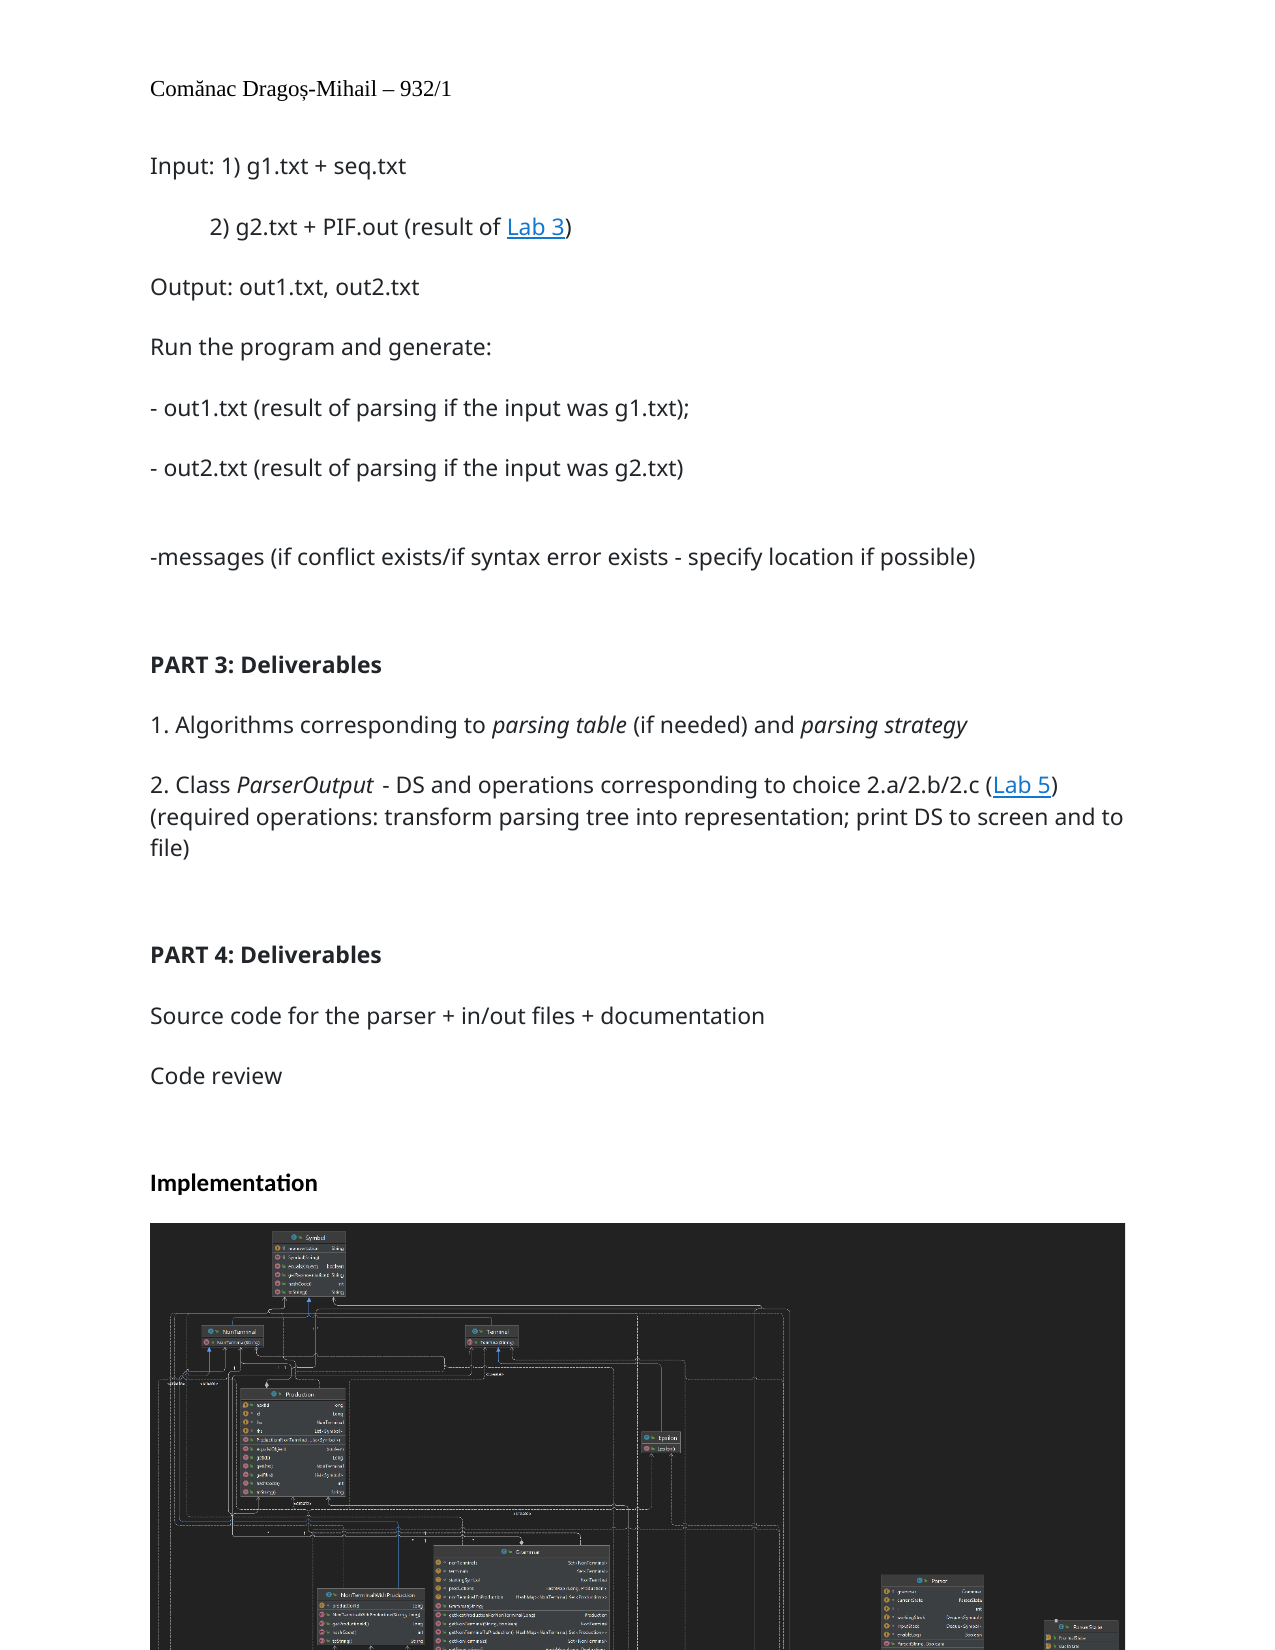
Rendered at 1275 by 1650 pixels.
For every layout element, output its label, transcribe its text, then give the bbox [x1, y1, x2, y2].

text - out2.txt (result of parsing if the input was g2.txt) [150, 452, 1125, 512]
text Run the program and generate: [150, 331, 1125, 362]
text - out1.txt (result of parsing if the input was g1.txt); [150, 392, 1125, 423]
picture [150, 1223, 1125, 1650]
text 2) g2.txt + PIF.out (result of Lab 3) [150, 210, 1125, 242]
text Implementation [150, 1167, 1125, 1198]
text 1. Algorithms corresponding to parsing table (if needed) and parsing strategy [150, 709, 1125, 740]
text Source code for the parser + in/out files + documentation [150, 999, 1125, 1031]
text Input: 1) g1.txt + seq.txt [150, 150, 1125, 181]
text PART 4: Deliverables [150, 939, 1125, 970]
text Code review [150, 1060, 1125, 1091]
text -messages (if conflict exists/if syntax error exists - specify location if possible) [150, 541, 1125, 572]
text Output: out1.txt, out2.txt [150, 271, 1125, 302]
text PART 3: Deliverables [150, 648, 1125, 680]
text 2. Class ParserOutput - DS and operations corresponding to choice 2.a/2.b/2.c (Lab 5) (required operations: transform parsing tree into representation; print DS to screen and to file) [150, 769, 1125, 863]
